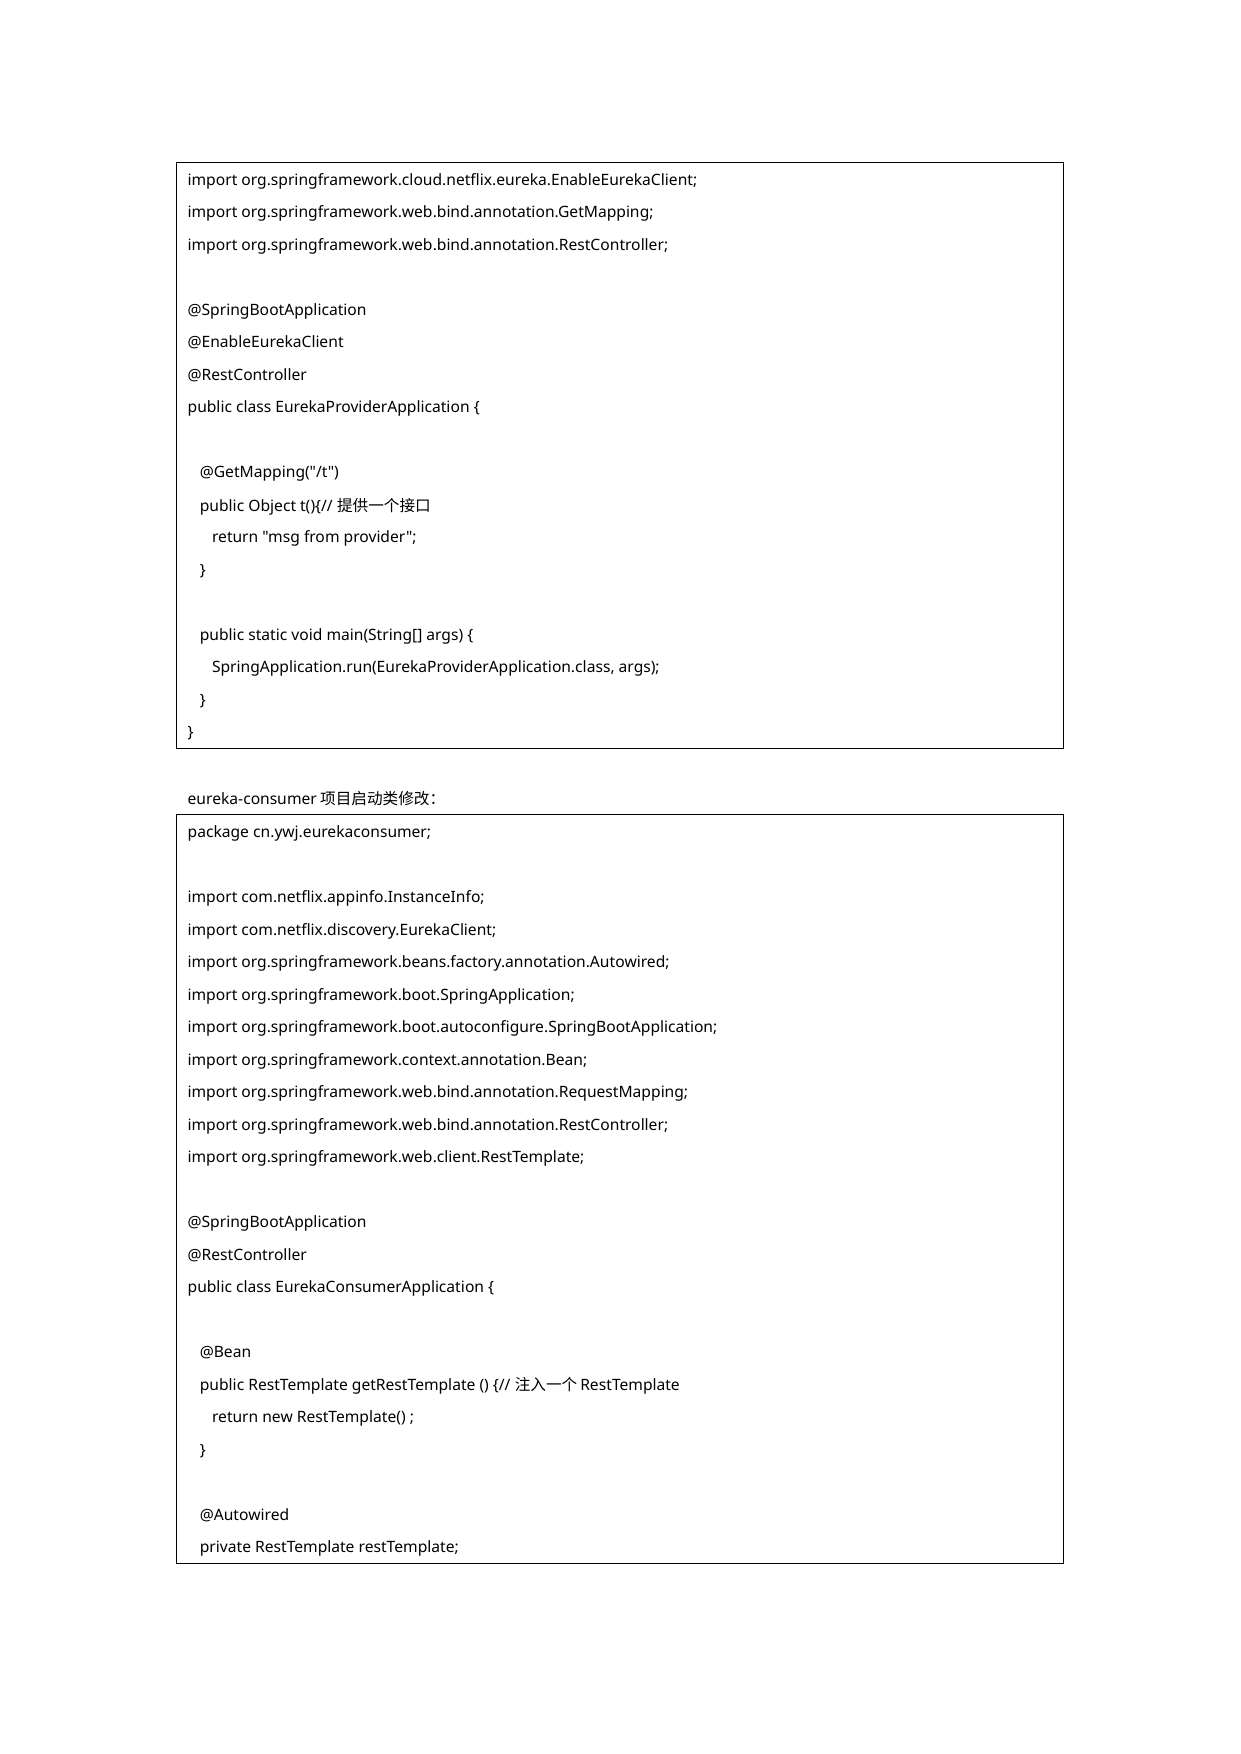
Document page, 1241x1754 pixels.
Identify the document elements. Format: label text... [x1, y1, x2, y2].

text eureka-consumer项目启动类修改： [187, 782, 1053, 814]
